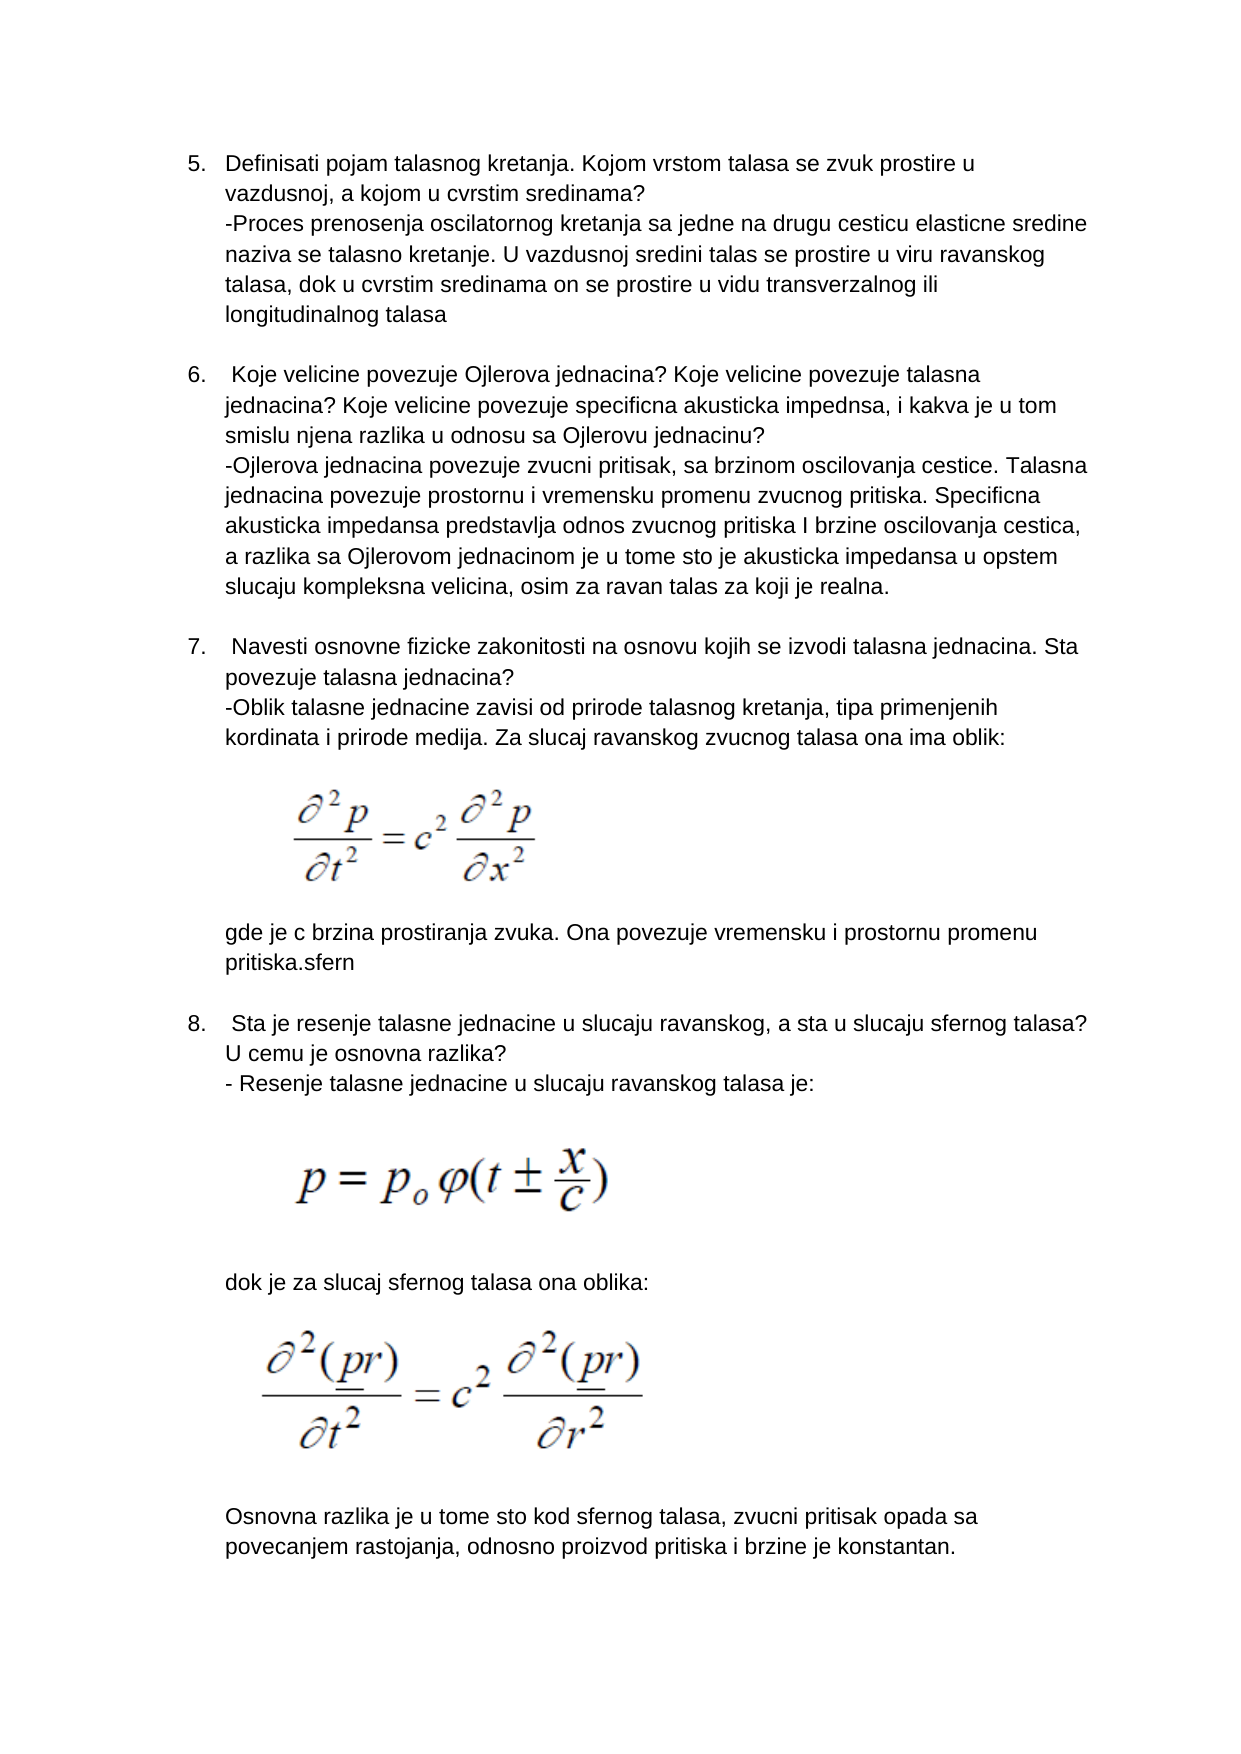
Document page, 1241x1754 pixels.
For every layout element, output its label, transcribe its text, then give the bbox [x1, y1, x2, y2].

list Koje velicine povezuje Ojlerova jednacina? Koje velicine povezuje talasna jednacina? Koje velicine povezuje specificna akusticka impednsa, i kakva je u tom smislu njena razlika u odnosu sa Ojlerovu jednacinu? -Ojlerova jednacina povezuje zvucni pritisak, sa brzinom oscilovanja cestice. Talasna jednacina povezuje prostornu i vremensku promenu zvucnog pritiska. Specificna akusticka impedansa predstavlja odnos zvucnog pritiska I brzine oscilovanja cestica, a razlika sa Ojlerovom jednacinom je u tome sto je akusticka impedansa u opstem slucaju kompleksna velicina, osim za ravan talas za koji je realna. [187, 361, 1090, 599]
list Navesti osnovne fizicke zakonitosti na osnovu kojih se izvodi talasna jednacina. Sta povezuje talasna jednacina? -Oblik talasne jednacine zavisi od prirode talasnog kretanja, tipa primenjenih kordinata i prirode medija. Za slucaj ravanskog zvucnog talasa ona ima oblik: gde je c brzina prostiranja zvuka. Ona povezuje vremensku i prostornu promenu pritiska.sfern [187, 633, 1090, 976]
picture [231, 1100, 697, 1260]
picture [231, 1298, 725, 1494]
list Definisati pojam talasnog kretanja. Kojom vrstom talasa se zvuk prostire u vazdusnoj, a kojom u cvrstim sredinama? -Proces prenosenja oscilatornog kretanja sa jedne na drugu cesticu elasticne sredine naziva se talasno kretanje. U vazdusnoj sredini talas se prostire u viru ravanskog talasa, dok u cvrstim sredinama on se prostire u vidu transverzalnog ili longitudinalnog talasa [187, 150, 1090, 327]
picture [244, 754, 590, 911]
